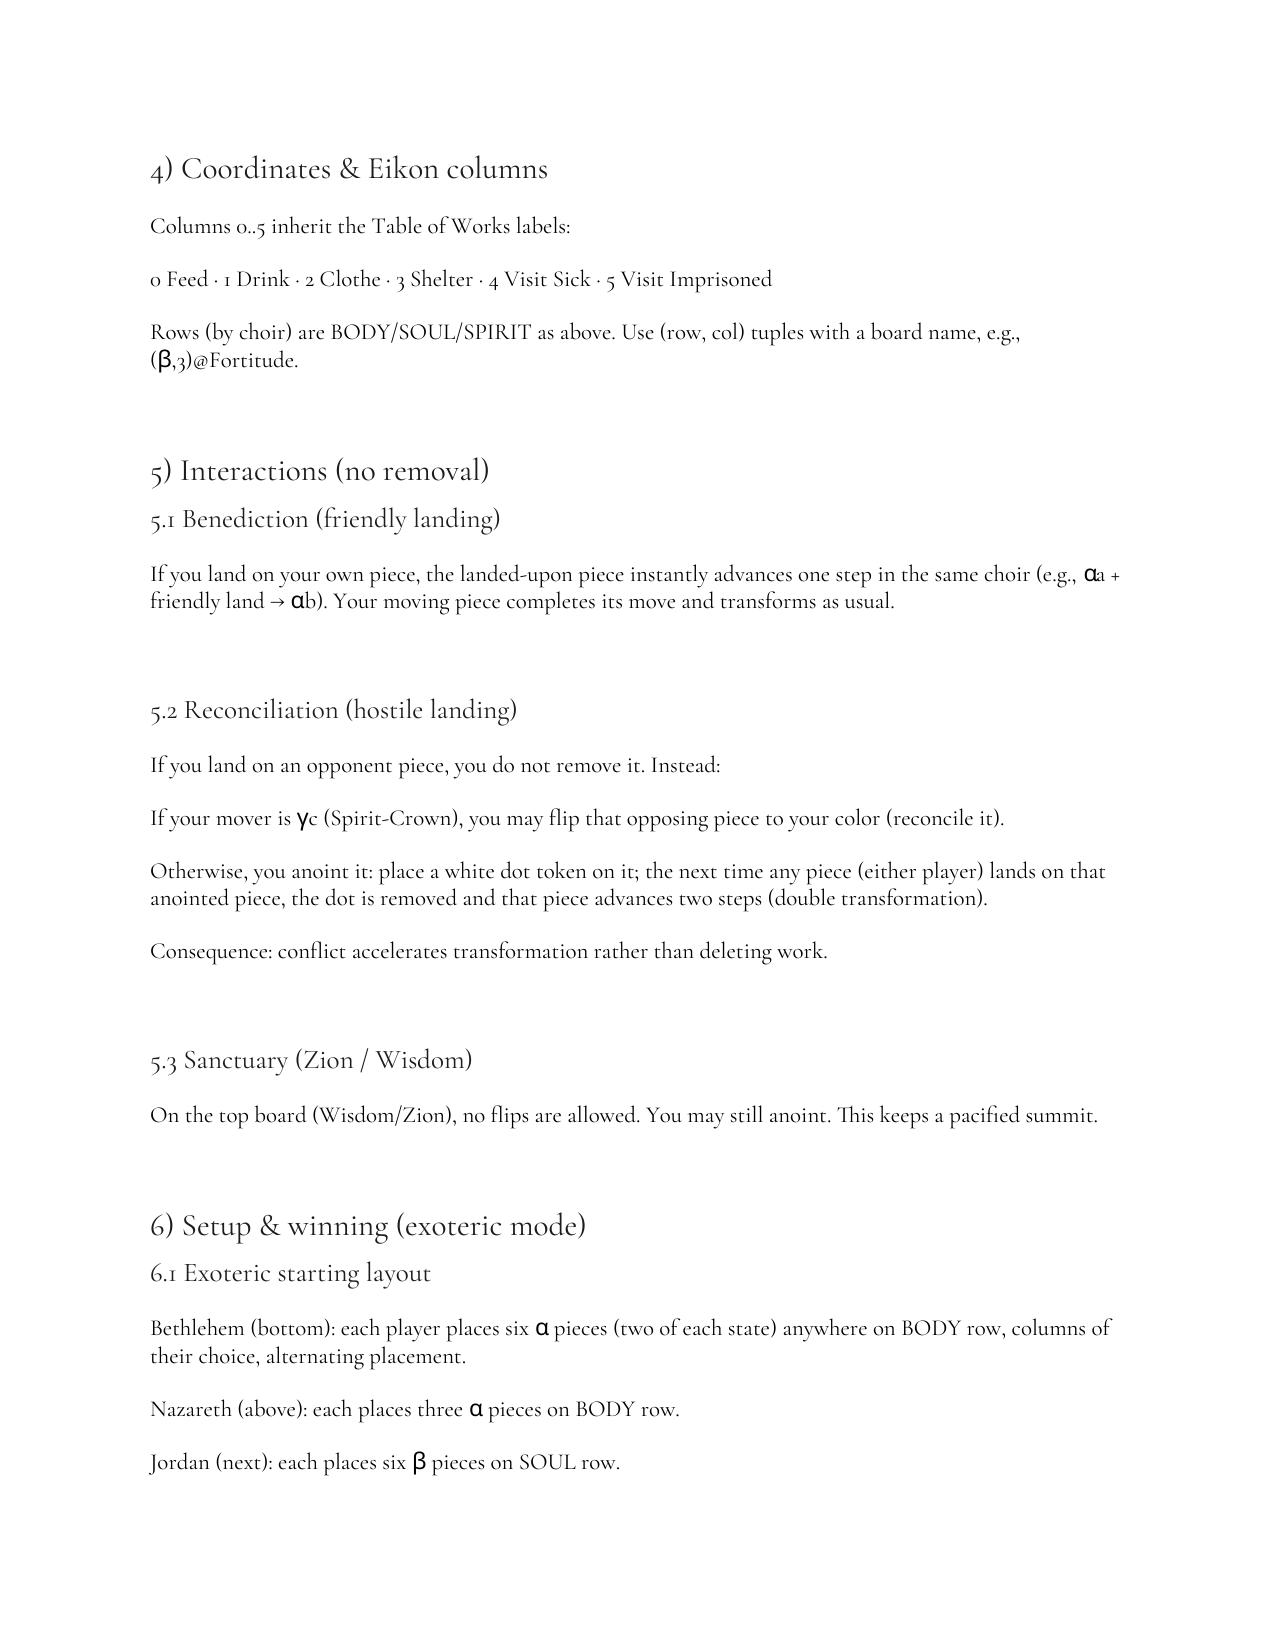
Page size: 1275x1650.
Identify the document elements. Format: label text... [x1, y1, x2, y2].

text Bethlehem (bottom): each player places six α pieces (two of each state) anywhere on BODY row, columns of their choice, alternating placement. [150, 1315, 1125, 1370]
text Columns 0..5 inherit the Table of Works labels: [150, 213, 1125, 241]
text Consequence: conflict accelerates transformation rather than deleting work. [150, 937, 1125, 965]
subtitle 5.2 Reconciliation (hostile landing) [150, 693, 1125, 726]
subtitle 5.3 Sanctuary (Zion / Wisdom) [150, 1043, 1125, 1076]
text 0 Feed · 1 Drink · 2 Clothe · 3 Shelter · 4 Visit Sick · 5 Visit Imprisoned [150, 266, 1125, 293]
text If your mover is γc (Spirit-Crown), you may flip that opposing piece to your color (reconcile it). [150, 804, 1125, 832]
subtitle 5) Interactions (no removal) [150, 452, 1125, 490]
text If you land on your own piece, the landed-upon piece instantly advances one step in the same choir (e.g., αa + friendly land → αb). Your moving piece completes its move and transforms as usual. [150, 560, 1125, 616]
text Nazareth (above): each places three α pieces on BODY row. [150, 1395, 1125, 1423]
text Otherwise, you anoint it: place a white dot token on it; the next time any piece (either player) lands on that anointed piece, the dot is removed and that piece advances two steps (double transformation). [150, 857, 1125, 912]
text On the top board (Wisdom/Zion), no flips are allowed. You may still anoint. This keeps a pacified summit. [150, 1101, 1125, 1129]
text Rows (by choir) are BODY/SOUL/SPIRIT as above. Use (row, col) tuples with a board name, e.g., (β,3)@Fortitude. [150, 318, 1125, 374]
text If you land on an opponent piece, you do not remove it. Instead: [150, 751, 1125, 779]
subtitle 5.1 Benediction (friendly landing) [150, 502, 1125, 535]
text Jordan (next): each places six β pieces on SOUL row. [150, 1448, 1125, 1476]
subtitle 4) Coordinates & Eikon columns [150, 150, 1125, 188]
subtitle 6) Setup & winning (exoteric mode) [150, 1207, 1125, 1244]
subtitle 6.1 Exoteric starting layout [150, 1257, 1125, 1290]
